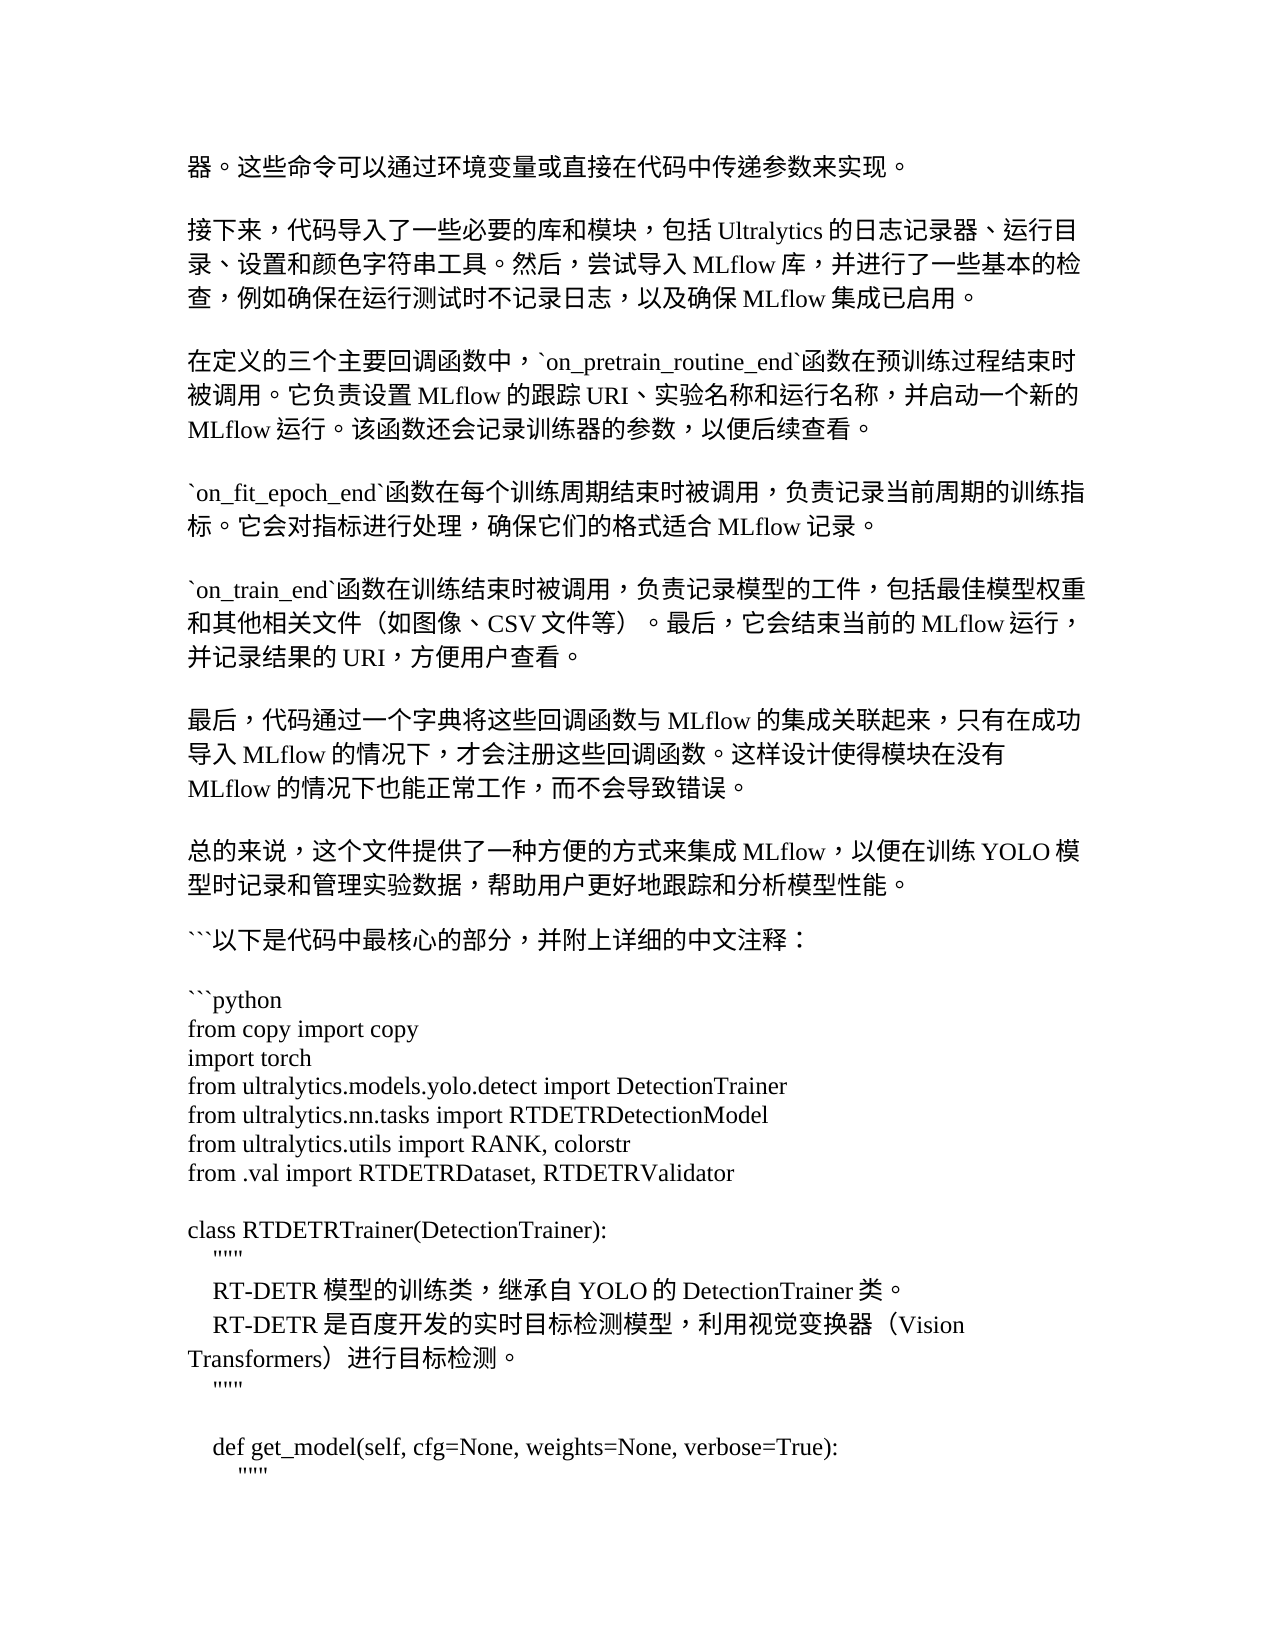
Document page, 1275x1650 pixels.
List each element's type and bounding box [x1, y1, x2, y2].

text [187, 150, 1087, 902]
text [187, 922, 1087, 1490]
